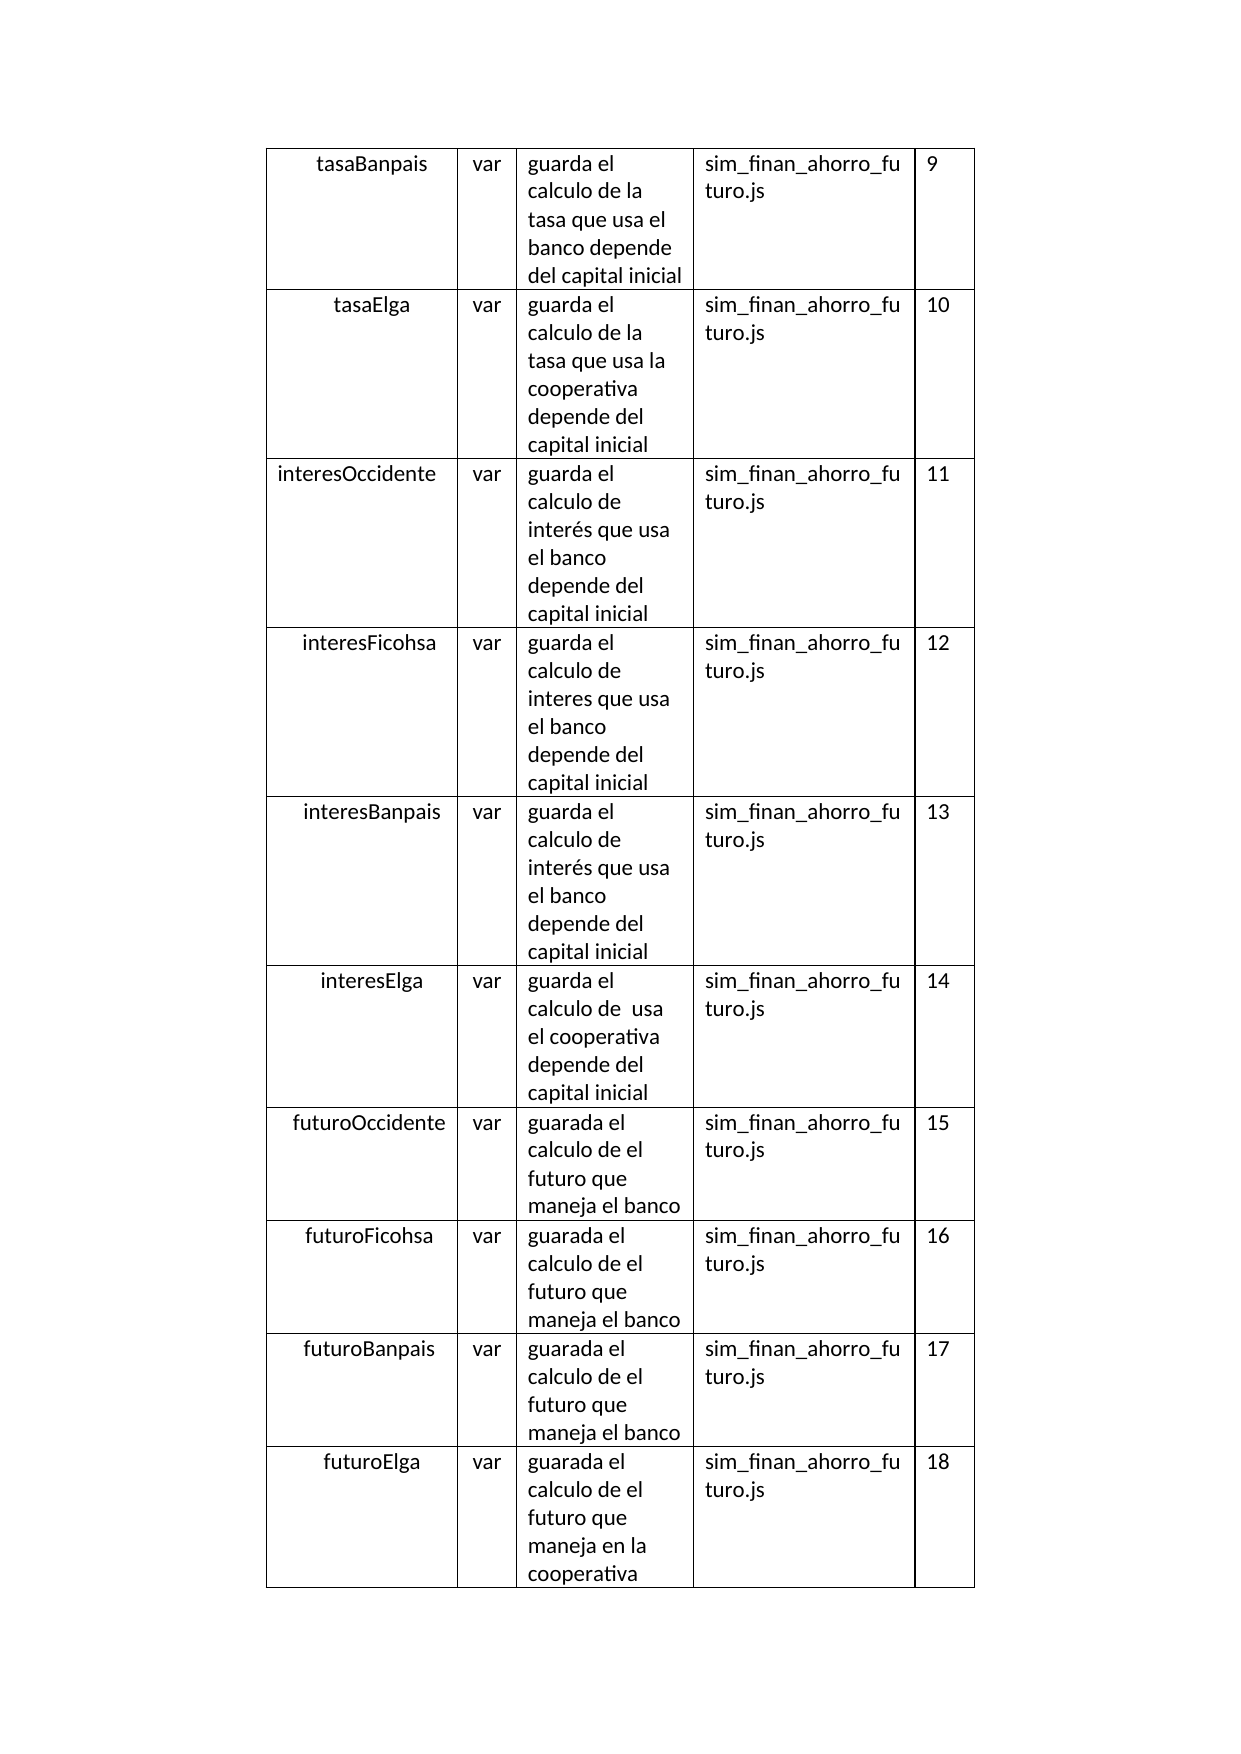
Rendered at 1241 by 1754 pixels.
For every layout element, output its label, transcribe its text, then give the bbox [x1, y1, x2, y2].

table_cell sim_finan_ahorro_futuro.js [694, 459, 914, 627]
table_cell 11 [916, 459, 974, 627]
table_cell 16 [916, 1221, 974, 1333]
table_cell guarda el calculo de interés que usa el banco depende del capital inicial [517, 459, 693, 627]
table_cell var [458, 797, 516, 965]
table_cell sim_finan_ahorro_futuro.js [694, 1334, 914, 1446]
table_cell guarada el calculo de el futuro que maneja el banco [517, 1221, 693, 1333]
table_cell interesFicohsa [267, 628, 457, 796]
table_cell var [458, 628, 516, 796]
table_cell guarda el calculo de interés que usa el banco depende del capital inicial [517, 797, 693, 965]
table_cell var [458, 1108, 516, 1220]
table_cell 13 [916, 797, 974, 965]
table_cell sim_finan_ahorro_futuro.js [694, 628, 914, 796]
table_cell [694, 1447, 914, 1587]
table_cell sim_finan_ahorro_futuro.js [694, 1108, 914, 1220]
table_cell var [458, 1334, 516, 1446]
table_cell sim_finan_ahorro_futuro.js [694, 290, 914, 458]
table_cell interesBanpais [267, 797, 457, 965]
table_cell 14 [916, 966, 974, 1107]
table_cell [694, 149, 914, 289]
table_cell interesElga [267, 966, 457, 1107]
table_cell 9 [916, 149, 974, 289]
table_cell guarda el calculo de la tasa que usa la cooperativa depende del capital inicial [517, 290, 693, 458]
table_cell 15 [916, 1108, 974, 1220]
table_cell futuroOccidente [267, 1108, 457, 1220]
table_cell var [458, 459, 516, 627]
table_cell guarada el calculo de el futuro que maneja el banco [517, 1334, 693, 1446]
table_cell var [458, 966, 516, 1107]
table_cell tasaBanpais [267, 149, 457, 289]
table_cell 12 [916, 628, 974, 796]
table_cell var [458, 149, 516, 289]
table_cell futuroBanpais [267, 1334, 457, 1446]
table_cell var [458, 1447, 516, 1587]
table_cell sim_finan_ahorro_futuro.js [694, 1221, 914, 1333]
table_cell futuroElga [267, 1447, 457, 1587]
table_cell interesOccidente [267, 459, 457, 627]
table_cell guarada el calculo de el futuro que maneja el banco [517, 1108, 693, 1220]
table_cell tasaElga [267, 290, 457, 458]
table_cell futuroFicohsa [267, 1221, 457, 1333]
table_cell guarda el calculo de usa el cooperativa depende del capital inicial [517, 966, 693, 1107]
table_cell var [458, 1221, 516, 1333]
table_cell sim_finan_ahorro_futuro.js [694, 966, 914, 1107]
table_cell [517, 149, 693, 289]
table_cell guarada el calculo de el futuro que maneja en la cooperativa [517, 1447, 693, 1587]
table_cell sim_finan_ahorro_futuro.js [694, 797, 914, 965]
table_cell 18 [916, 1447, 974, 1587]
table_cell var [458, 290, 516, 458]
table_cell 10 [916, 290, 974, 458]
table_cell 17 [916, 1334, 974, 1446]
table_cell guarda el calculo de interes que usa el banco depende del capital inicial [517, 628, 693, 796]
